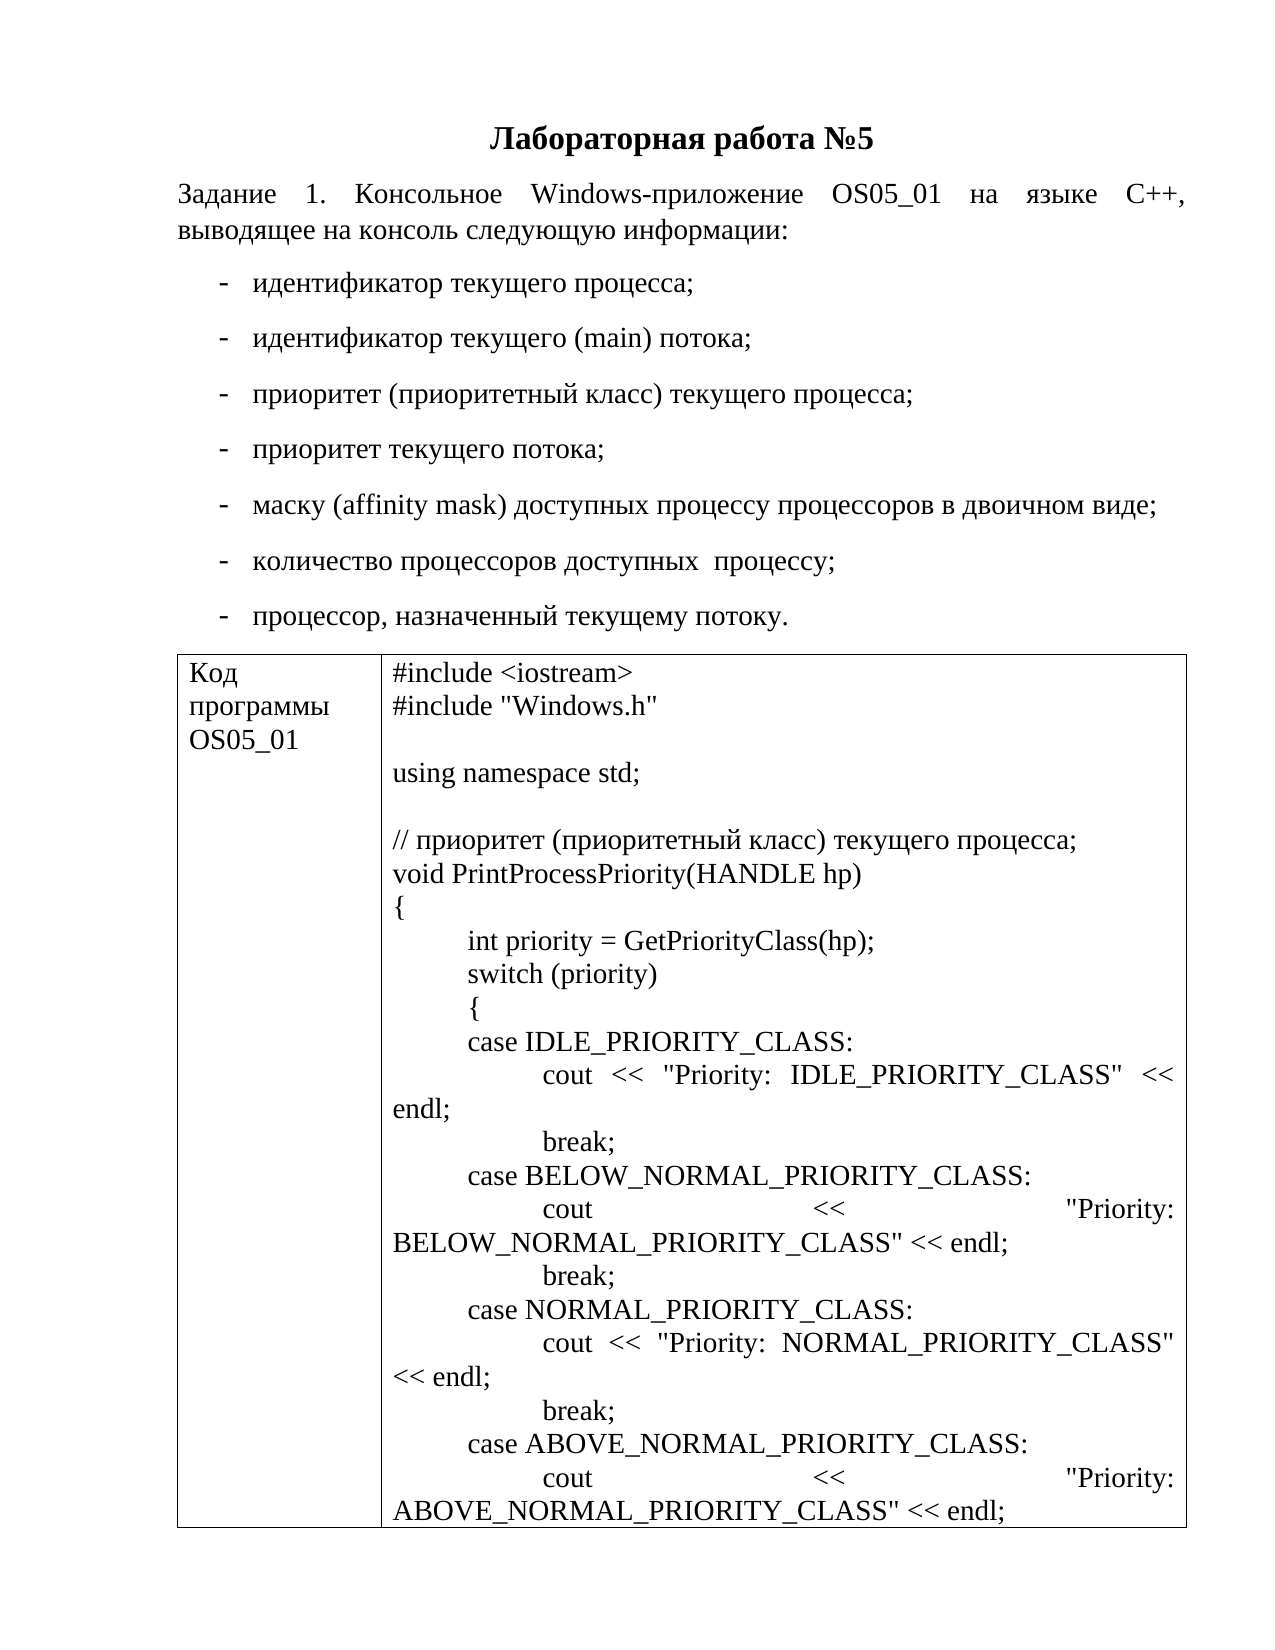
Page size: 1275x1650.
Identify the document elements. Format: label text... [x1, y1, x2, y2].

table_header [382, 655, 1186, 1527]
text Задание 1. Консольное Windows-приложение OS05_01 на языке С++, выводящее на консоль следующую информации: [177, 176, 1186, 246]
list приоритет (приоритетный класс) текущего процесса; [215, 376, 1186, 412]
list маску (affinity mask) доступных процессу процессоров в двоичном виде; [215, 487, 1186, 523]
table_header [178, 655, 381, 1527]
list приоритет текущего потока; [215, 432, 1186, 468]
list идентификатор текущего (main) потока; [215, 321, 1186, 357]
text Лабораторная работа №5 [177, 118, 1186, 156]
list процессор, назначенный текущему потоку. [215, 598, 1186, 634]
list идентификатор текущего процесса; [215, 265, 1186, 301]
list количество процессоров доступных процессу; [215, 543, 1186, 579]
